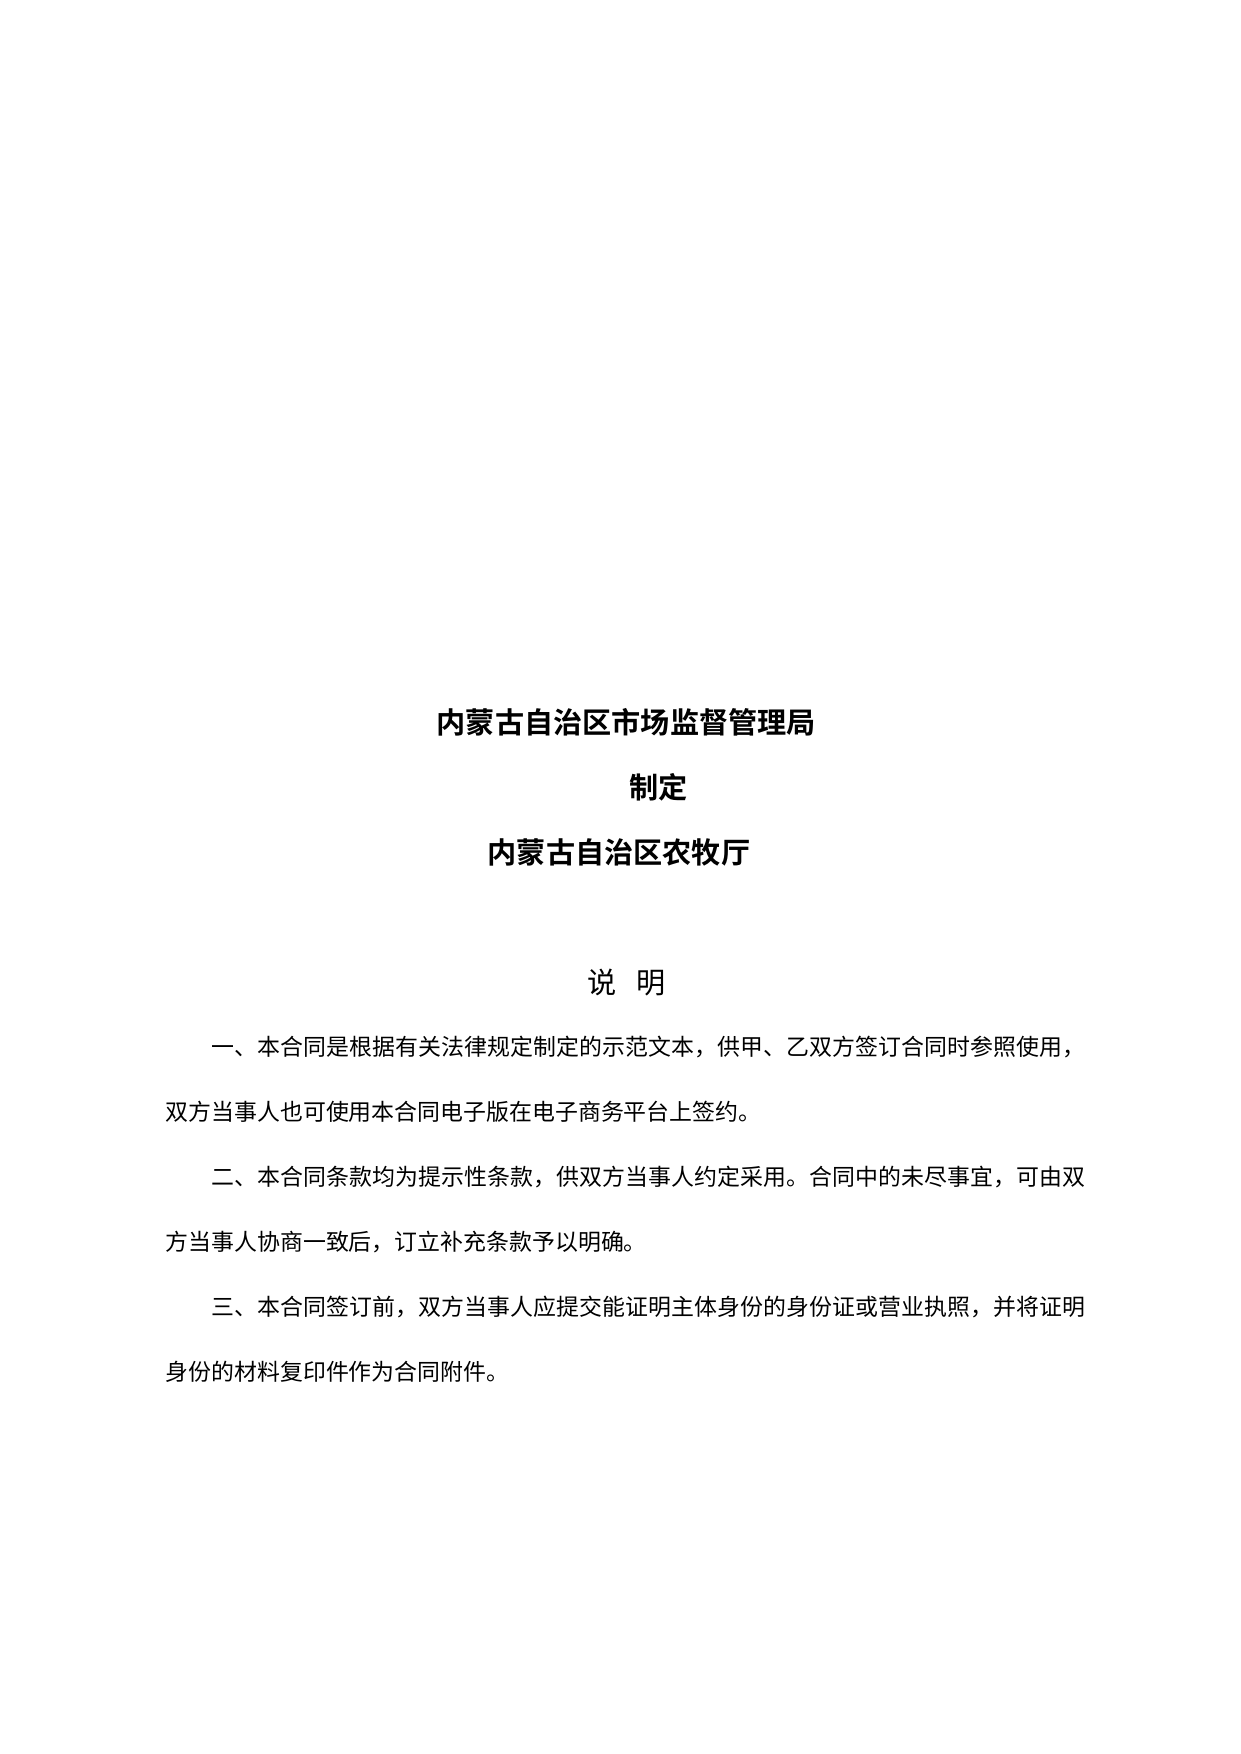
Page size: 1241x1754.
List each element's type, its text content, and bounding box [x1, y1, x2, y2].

text 制定 [165, 753, 1087, 818]
text 二、本合同条款均为提示性条款，供双方当事人约定采用。合同中的未尽事宜，可由双方当事人协商一致后，订立补充条款予以明确。 [165, 1143, 1087, 1273]
text 内蒙古自治区农牧厅 [165, 818, 1087, 883]
text 一、本合同是根据有关法律规定制定的示范文本，供甲、乙双方签订合同时参照使用，双方当事人也可使用本合同电子版在电子商务平台上签约。 [165, 1013, 1087, 1143]
text 说 明 [165, 948, 1087, 1013]
text 三、本合同签订前，双方当事人应提交能证明主体身份的身份证或营业执照，并将证明身份的材料复印件作为合同附件。 [165, 1273, 1087, 1403]
text 内蒙古自治区市场监督管理局 [165, 688, 1087, 753]
